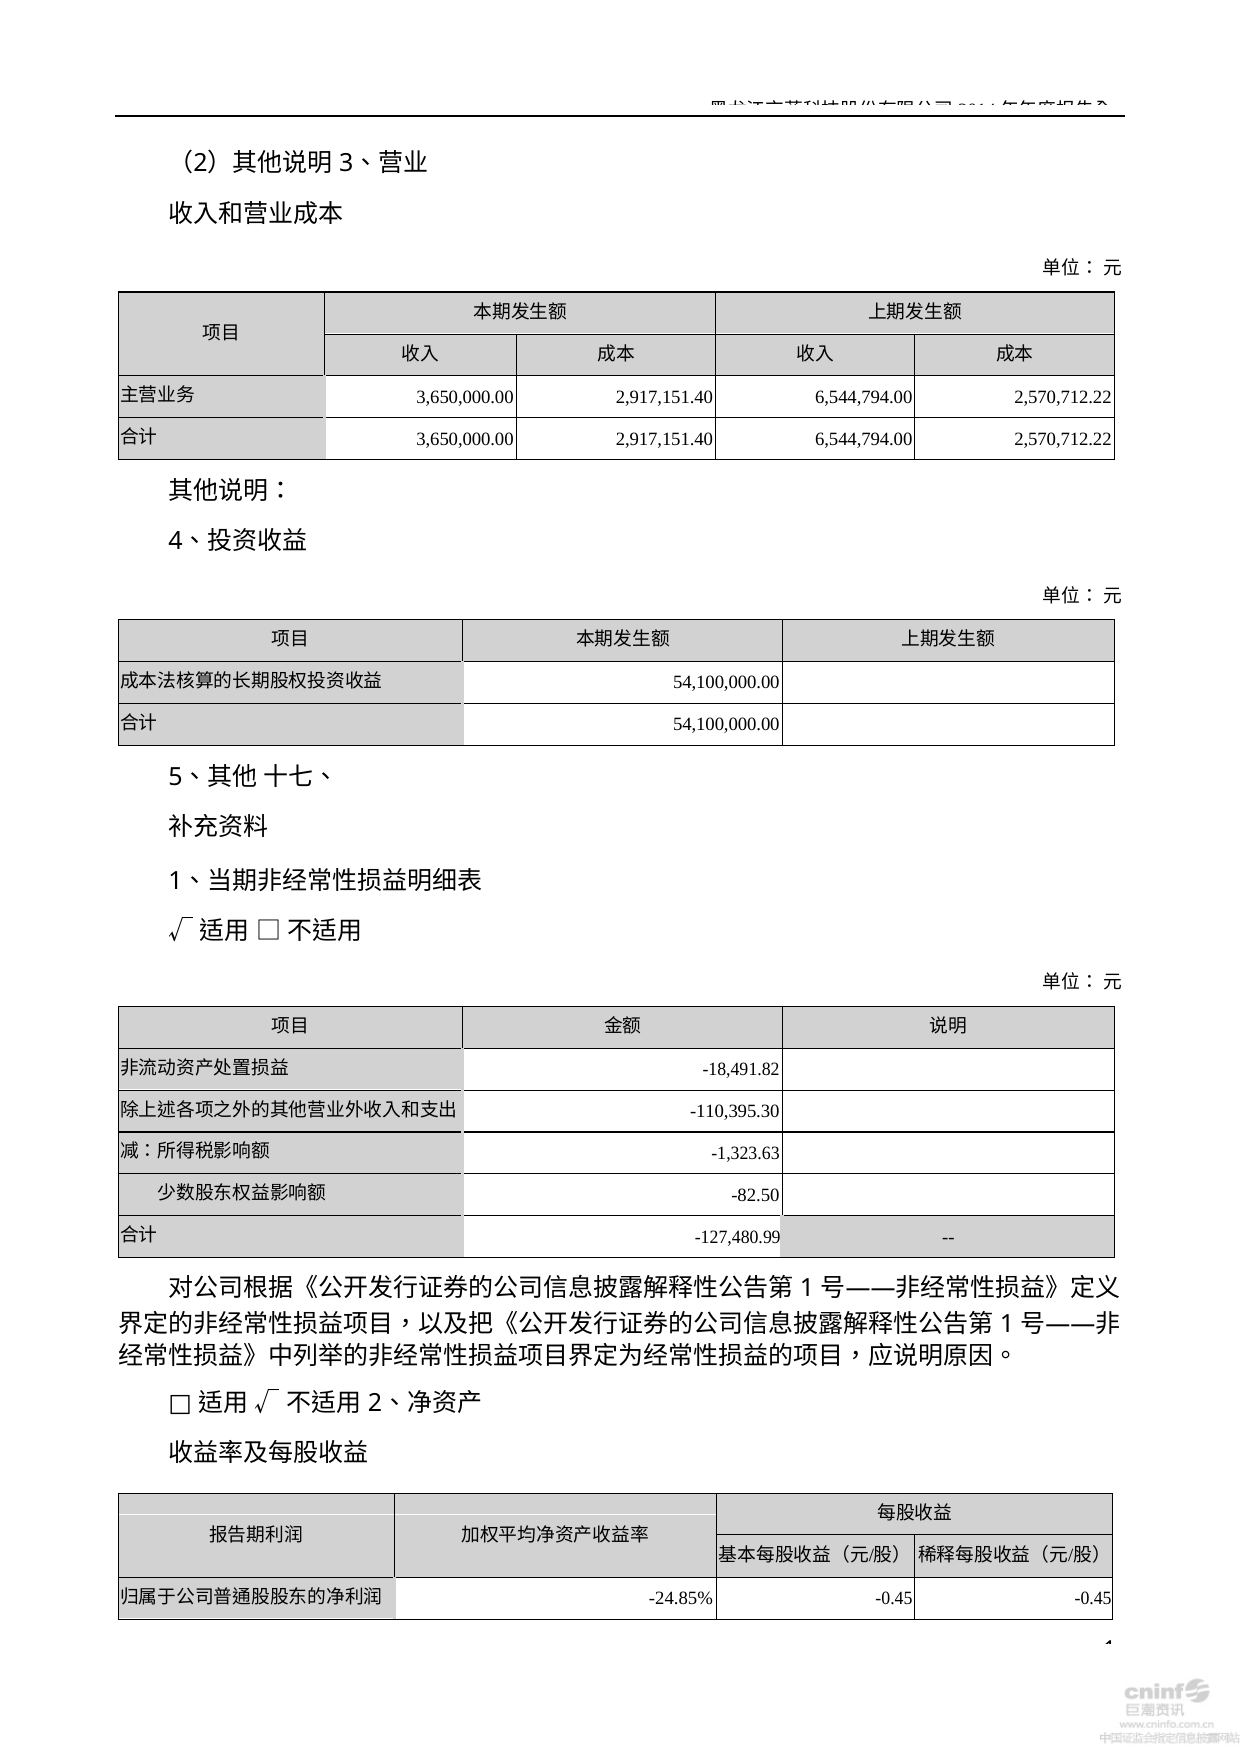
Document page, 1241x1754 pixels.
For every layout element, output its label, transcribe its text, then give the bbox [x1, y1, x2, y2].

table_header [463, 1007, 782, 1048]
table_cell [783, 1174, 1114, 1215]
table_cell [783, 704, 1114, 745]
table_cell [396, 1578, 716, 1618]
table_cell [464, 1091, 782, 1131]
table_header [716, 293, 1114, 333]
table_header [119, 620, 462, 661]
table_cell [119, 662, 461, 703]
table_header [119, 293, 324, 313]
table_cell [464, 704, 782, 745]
text 单位： 元 [118, 582, 1122, 608]
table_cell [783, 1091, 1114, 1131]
text 界定的非经常性损益项目，以及把《公开发行证券的公司信息披露解释性公告第 1 号——非 经常性损益》中列举的非经常性损益项目界定为经常性损益的项目，应说明原因。 [118, 1306, 1120, 1371]
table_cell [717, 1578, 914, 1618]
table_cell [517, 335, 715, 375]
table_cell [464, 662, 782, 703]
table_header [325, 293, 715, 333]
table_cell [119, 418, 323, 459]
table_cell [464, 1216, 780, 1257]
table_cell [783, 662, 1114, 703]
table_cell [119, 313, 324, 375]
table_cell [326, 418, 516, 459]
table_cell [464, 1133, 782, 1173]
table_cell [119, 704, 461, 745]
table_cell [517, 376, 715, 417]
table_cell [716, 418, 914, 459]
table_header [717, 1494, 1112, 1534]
picture [1099, 1673, 1241, 1754]
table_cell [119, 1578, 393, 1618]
text 1、当期非经常性损益明细表 [168, 863, 1120, 897]
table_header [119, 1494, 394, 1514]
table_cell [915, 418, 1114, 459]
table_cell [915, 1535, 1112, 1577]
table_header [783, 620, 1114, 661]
text 5、其他 十七、补充资料 [168, 758, 345, 843]
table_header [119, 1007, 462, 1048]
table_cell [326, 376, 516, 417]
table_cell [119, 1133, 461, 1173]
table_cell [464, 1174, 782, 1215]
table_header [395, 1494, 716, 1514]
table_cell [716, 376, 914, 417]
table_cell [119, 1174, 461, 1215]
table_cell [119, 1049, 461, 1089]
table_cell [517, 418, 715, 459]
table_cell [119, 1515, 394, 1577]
text □ 适用 √ 不适用 2、净资产收益率及每股收益 [168, 1384, 483, 1468]
text 单位： 元 [118, 969, 1122, 994]
text 对公司根据《公开发行证券的公司信息披露解释性公告第 1 号——非经常性损益》定义 [168, 1271, 1240, 1303]
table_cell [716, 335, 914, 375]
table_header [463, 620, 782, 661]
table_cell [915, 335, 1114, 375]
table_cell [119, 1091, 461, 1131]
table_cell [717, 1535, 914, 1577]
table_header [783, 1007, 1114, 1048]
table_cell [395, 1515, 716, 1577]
text 单位： 元 [118, 255, 1122, 280]
text 其他说明： 4、投资收益 [168, 473, 308, 557]
text √ 适用 □ 不适用 [168, 913, 1120, 947]
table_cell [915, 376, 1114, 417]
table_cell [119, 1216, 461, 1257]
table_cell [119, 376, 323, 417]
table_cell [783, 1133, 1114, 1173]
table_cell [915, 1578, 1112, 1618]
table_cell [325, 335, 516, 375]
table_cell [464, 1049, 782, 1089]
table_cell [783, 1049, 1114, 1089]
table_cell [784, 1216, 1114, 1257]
text （2）其他说明 3、营业收入和营业成本 [168, 145, 433, 229]
